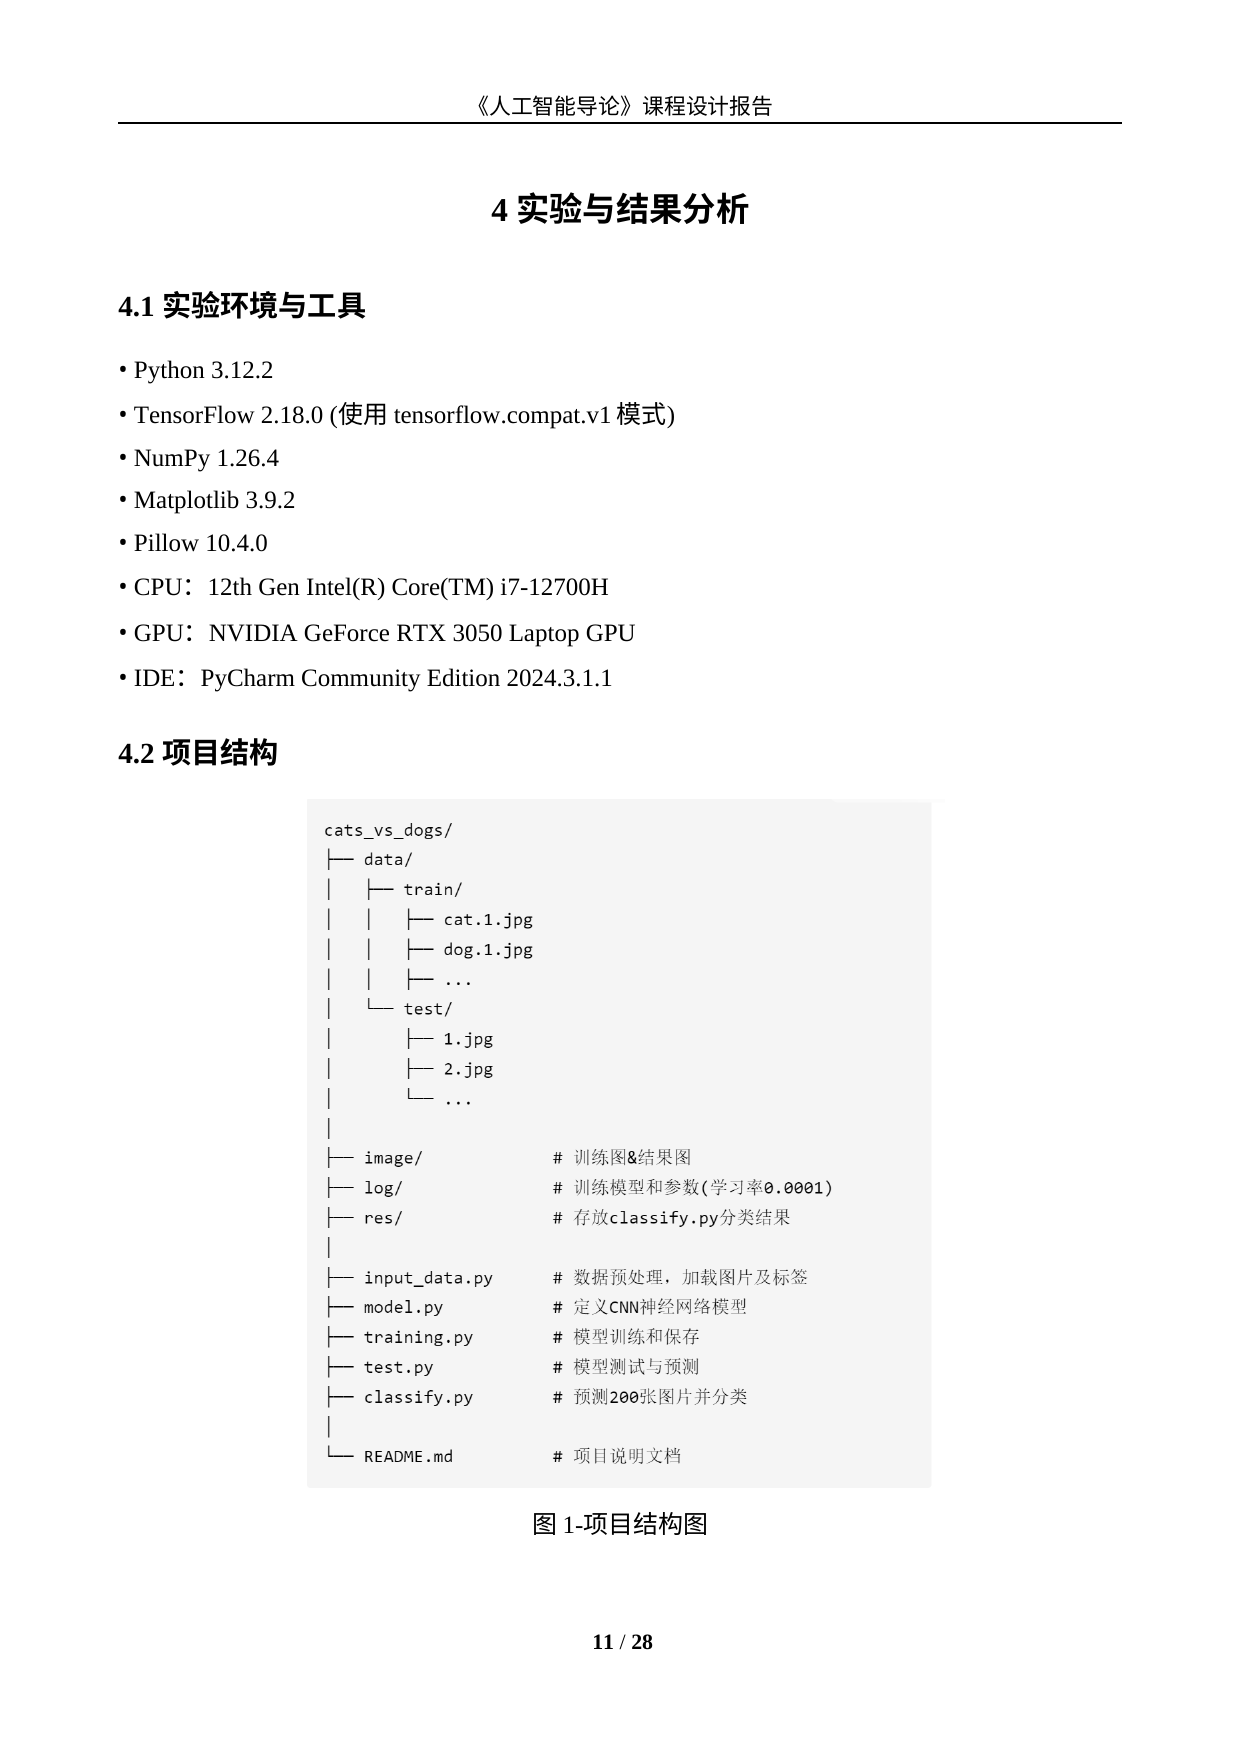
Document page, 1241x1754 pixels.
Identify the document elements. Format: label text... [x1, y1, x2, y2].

subtitle 4.1 实验环境与工具 [118, 282, 1122, 324]
list 图1-项目结构图 [118, 1505, 1122, 1541]
picture [295, 799, 945, 1498]
list • GPU：NVIDIA GeForce RTX 3050 Laptop GPU [118, 612, 1122, 648]
list • CPU：12th Gen Intel(R) Core(TM) i7-12700H [118, 567, 1122, 603]
list • Python 3.12.2 • TensorFlow 2.18.0 (使用 tensorflow.compat.v1模式) • NumPy 1.26.4 • Matplotlib 3.9.2 • Pillow 10.4.0 [118, 352, 1122, 558]
subtitle 4.2 项目结构 [118, 730, 1122, 772]
subtitle 4 实验与结果分析 [118, 183, 1122, 231]
list • IDE：PyCharm Community Edition 2024.3.1.1 [118, 657, 1122, 694]
